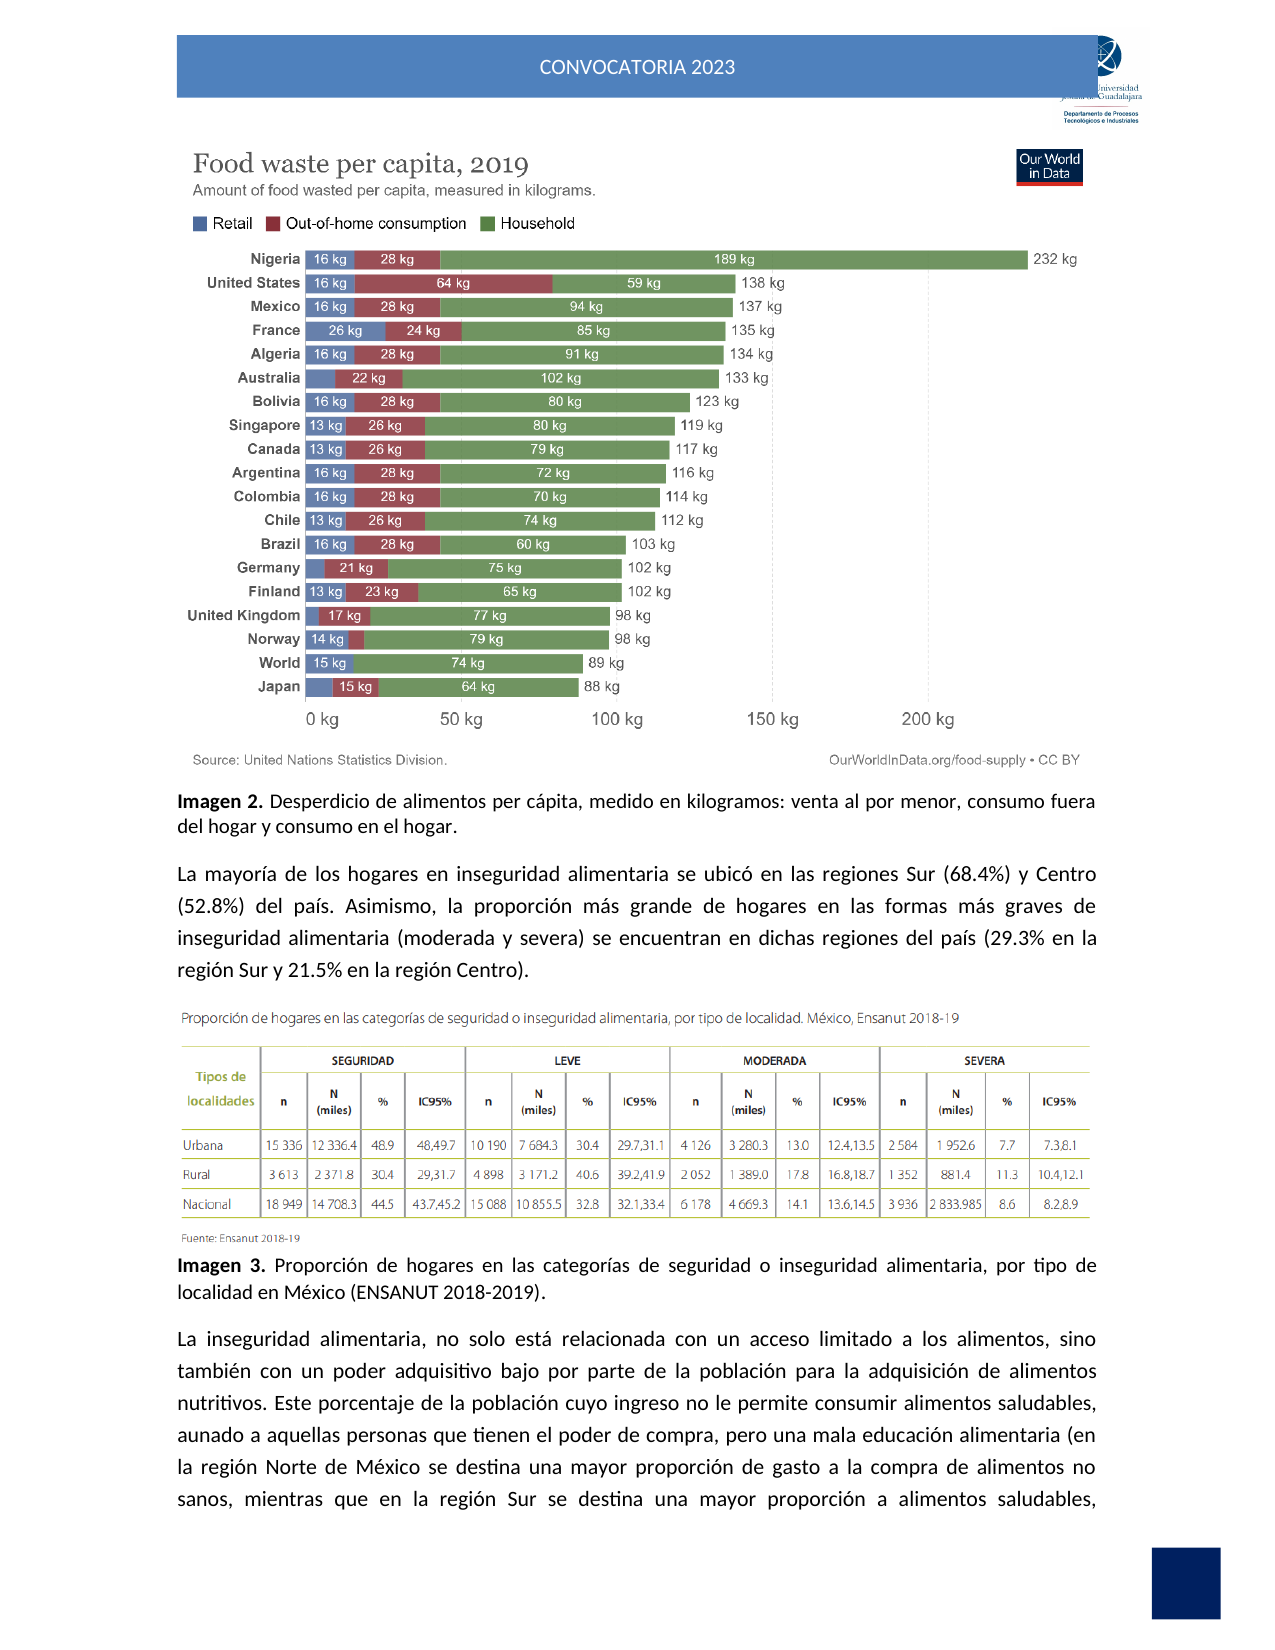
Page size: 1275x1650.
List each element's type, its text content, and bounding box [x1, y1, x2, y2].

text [177, 1326, 1098, 1512]
text La mayoría de los hogares en inseguridad alimentaria se ubicó en las regiones Sur (68.4%) y Centro (52.8%) del país. Asimismo, la proporción más grande de hogares en las formas más graves de inseguridad alimentaria (moderada y severa) se encuentran en dichas regiones del país (29.3% en la región Sur y 21.5% en la región Centro). [177, 860, 1098, 983]
picture [1051, 27, 1150, 130]
picture [177, 1008, 1098, 1248]
picture [177, 132, 1098, 783]
text Imagen 3. Proporción de hogares en las categorías de seguridad o inseguridad alimentaria, por tipo de localidad en México (ENSANUT 2018-2019). [177, 1253, 1098, 1305]
text Imagen 2. Desperdicio de alimentos per cápita, medido en kilogramos: venta al por menor, consumo fuera del hogar y consumo en el hogar. [177, 788, 1098, 839]
